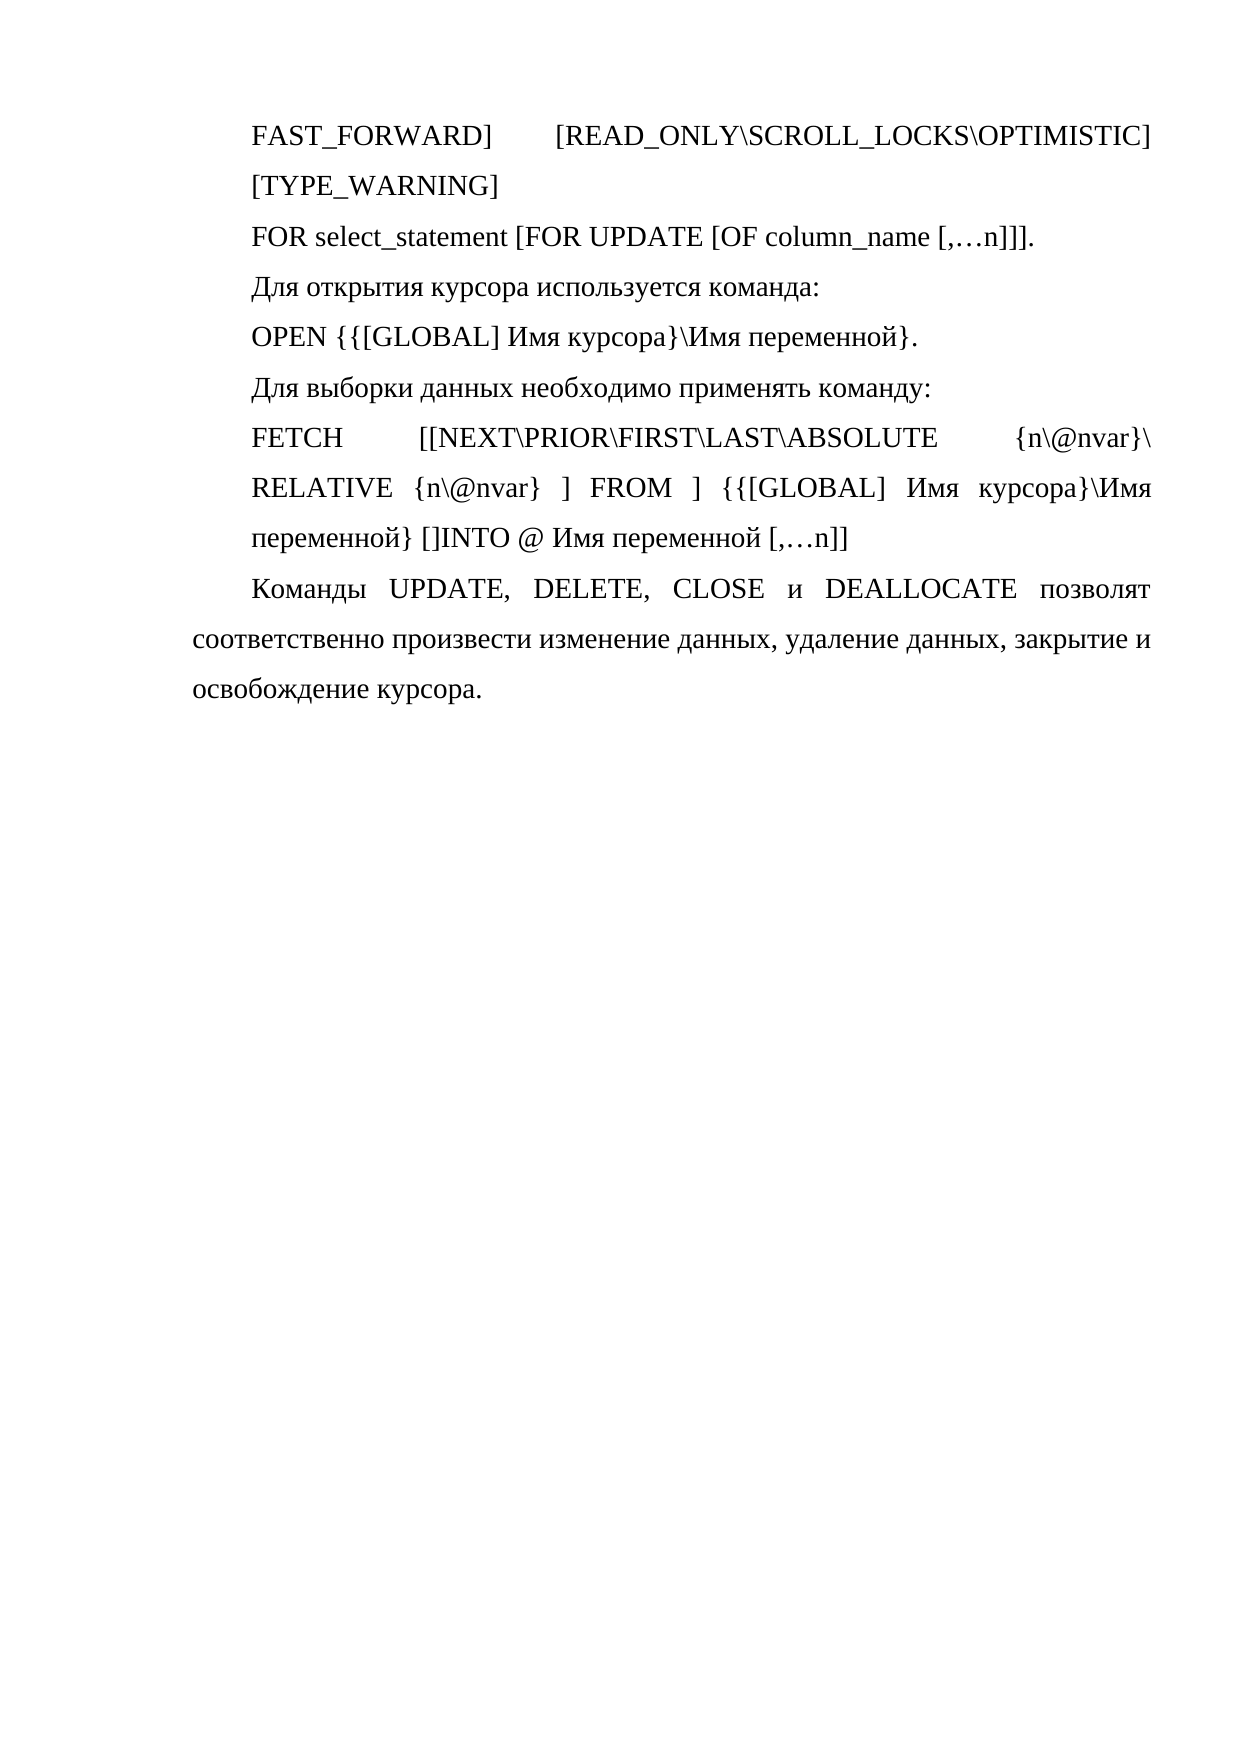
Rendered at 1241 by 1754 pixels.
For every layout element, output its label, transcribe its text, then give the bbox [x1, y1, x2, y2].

text FOR select_statement [FOR UPDATE [OF column_name [,…n]]]. [251, 219, 1152, 252]
text OPEN {{[GLOBAL] Имя курсора}\Имя переменной}. [192, 319, 1152, 353]
text Команды UPDATE, DELETE, CLOSE и DEALLOCATE позволят соответственно произвести изменение данных, удаление данных, закрытие и освобождение курсора. [192, 571, 1152, 705]
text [251, 118, 1152, 202]
text FETCH [[NEXT\PRIOR\FIRST\LAST\ABSOLUTE {n\@nvar}\ RELATIVE {n\@nvar} ] FROM ] {{[GLOBAL] Имя курсора}\Имя переменной} []INTO @ Имя переменной [,…n]] [251, 420, 1152, 554]
text Для открытия курсора используется команда: [192, 269, 1152, 303]
text Для выборки данных необходимо применять команду: [192, 370, 1152, 403]
